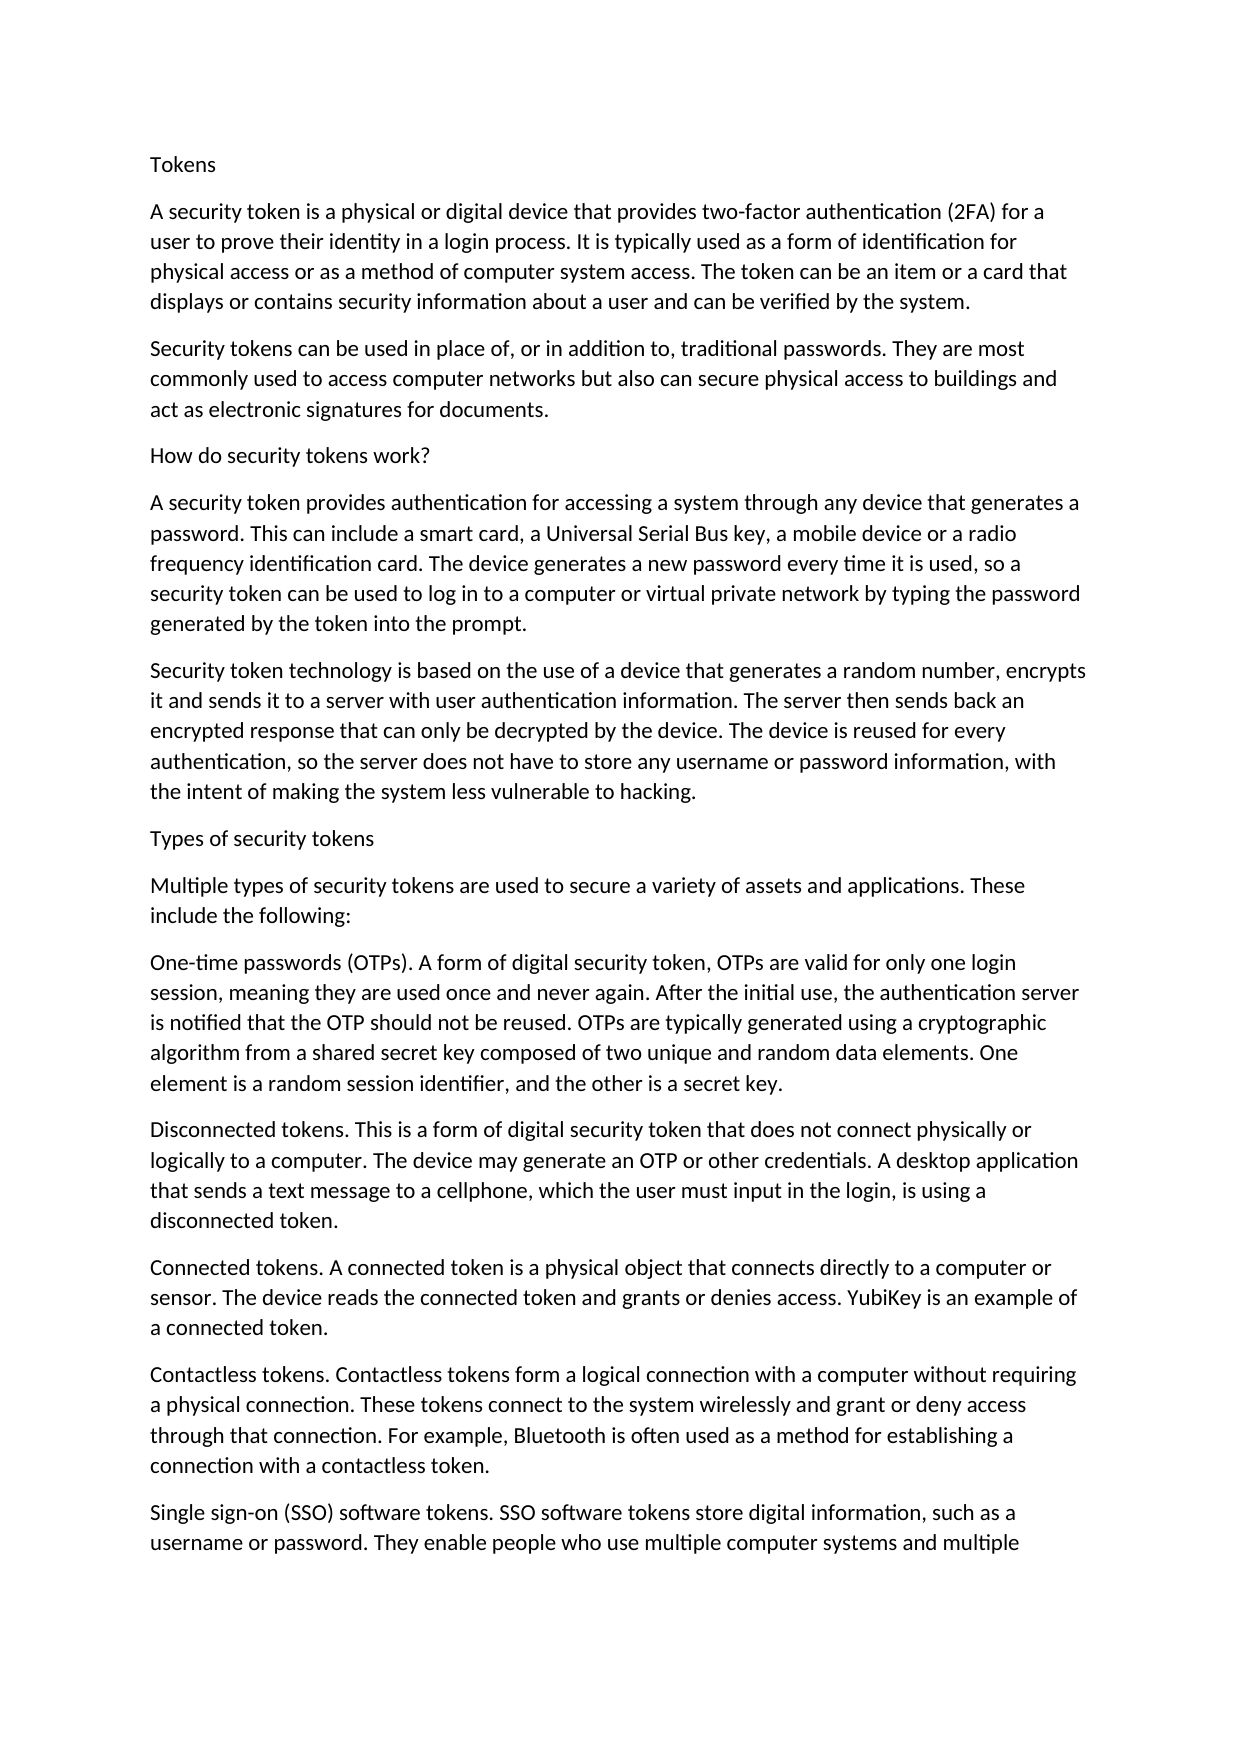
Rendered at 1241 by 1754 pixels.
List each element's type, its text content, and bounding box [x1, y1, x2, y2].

text How do security tokens work? [150, 442, 1090, 470]
text Tokens [150, 150, 1090, 178]
text Multiple types of security tokens are used to secure a variety of assets and applications. These include the following: [150, 871, 1090, 929]
text Disconnected tokens. This is a form of digital security token that does not connect physically or logically to a computer. The device may generate an OTP or other credentials. A desktop application that sends a text message to a cellphone, which the user must input in the login, is using a disconnected token. [150, 1116, 1090, 1234]
text Connected tokens. A connected token is a physical object that connects directly to a computer or sensor. The device reads the connected token and grants or denies access. YubiKey is an example of a connected token. [150, 1253, 1090, 1342]
text A security token provides authentication for accessing a system through any device that generates a password. This can include a smart card, a Universal Serial Bus key, a mobile device or a radio frequency identification card. The device generates a new password every time it is used, so a security token can be used to log in to a computer or virtual private network by typing the password generated by the token into the prompt. [150, 488, 1090, 637]
text One-time passwords (OTPs). A form of digital security token, OTPs are valid for only one login session, meaning they are used once and never again. After the initial use, the authentication server is notified that the OTP should not be reused. OTPs are typically generated using a cryptographic algorithm from a shared secret key composed of two unique and random data elements. One element is a random session identifier, and the other is a secret key. [150, 948, 1090, 1097]
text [150, 1498, 1090, 1556]
text Security token technology is based on the use of a device that generates a random number, encrypts it and sends it to a server with user authentication information. The server then sends back an encrypted response that can only be decrypted by the device. The device is reused for every authentication, so the server does not have to store any username or password information, with the intent of making the system less vulnerable to hacking. [150, 656, 1090, 805]
text Security tokens can be used in place of, or in addition to, traditional passwords. They are most commonly used to access computer networks but also can secure physical access to buildings and act as electronic signatures for documents. [150, 334, 1090, 423]
text Types of security tokens [150, 824, 1090, 852]
text Contactless tokens. Contactless tokens form a logical connection with a computer without requiring a physical connection. These tokens connect to the system wirelessly and grant or deny access through that connection. For example, Bluetooth is often used as a method for establishing a connection with a contactless token. [150, 1360, 1090, 1479]
text A security token is a physical or digital device that provides two-factor authentication (2FA) for a user to prove their identity in a login process. It is typically used as a form of identification for physical access or as a method of computer system access. The token can be an item or a card that displays or contains security information about a user and can be verified by the system. [150, 197, 1090, 316]
